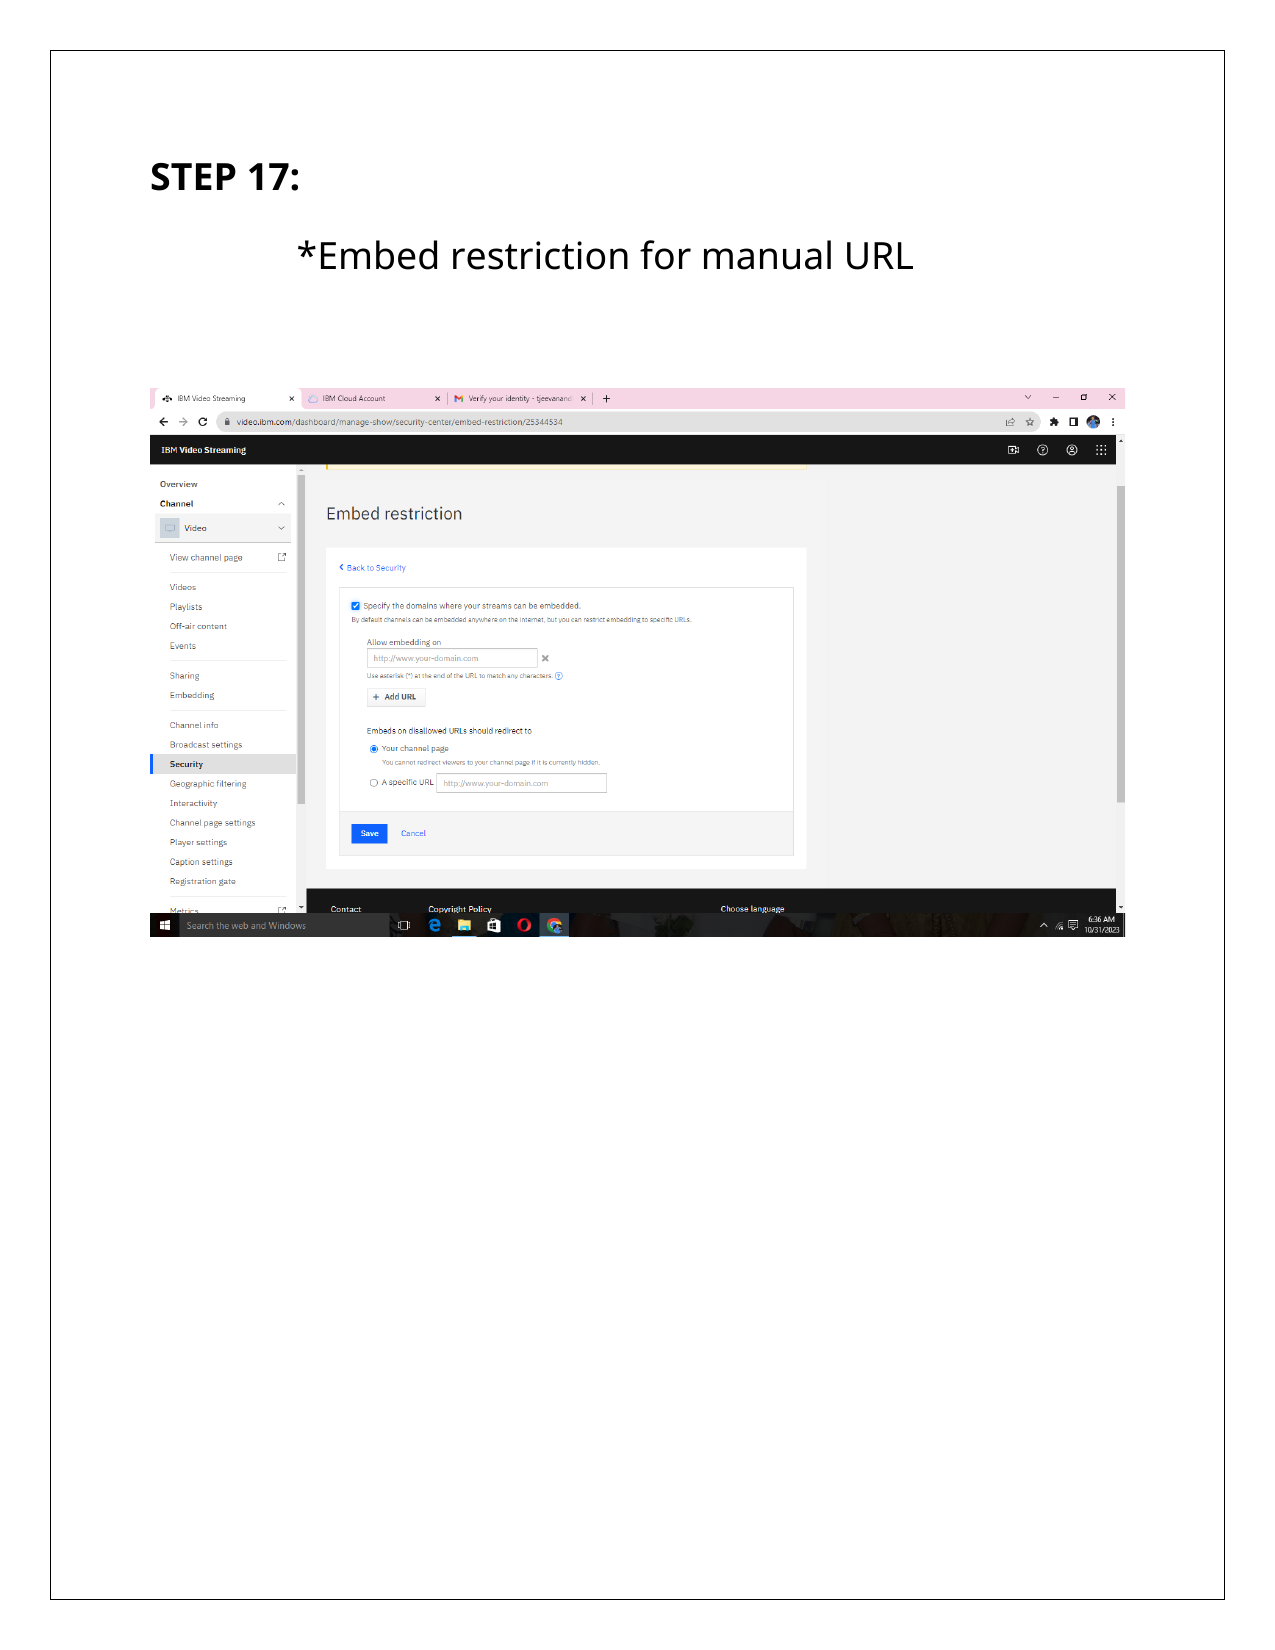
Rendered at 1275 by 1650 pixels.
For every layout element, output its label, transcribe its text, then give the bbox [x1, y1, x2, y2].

picture [150, 388, 1125, 937]
text *Embed restriction for manual URL [150, 229, 1125, 281]
text STEP 17: [150, 150, 1125, 201]
